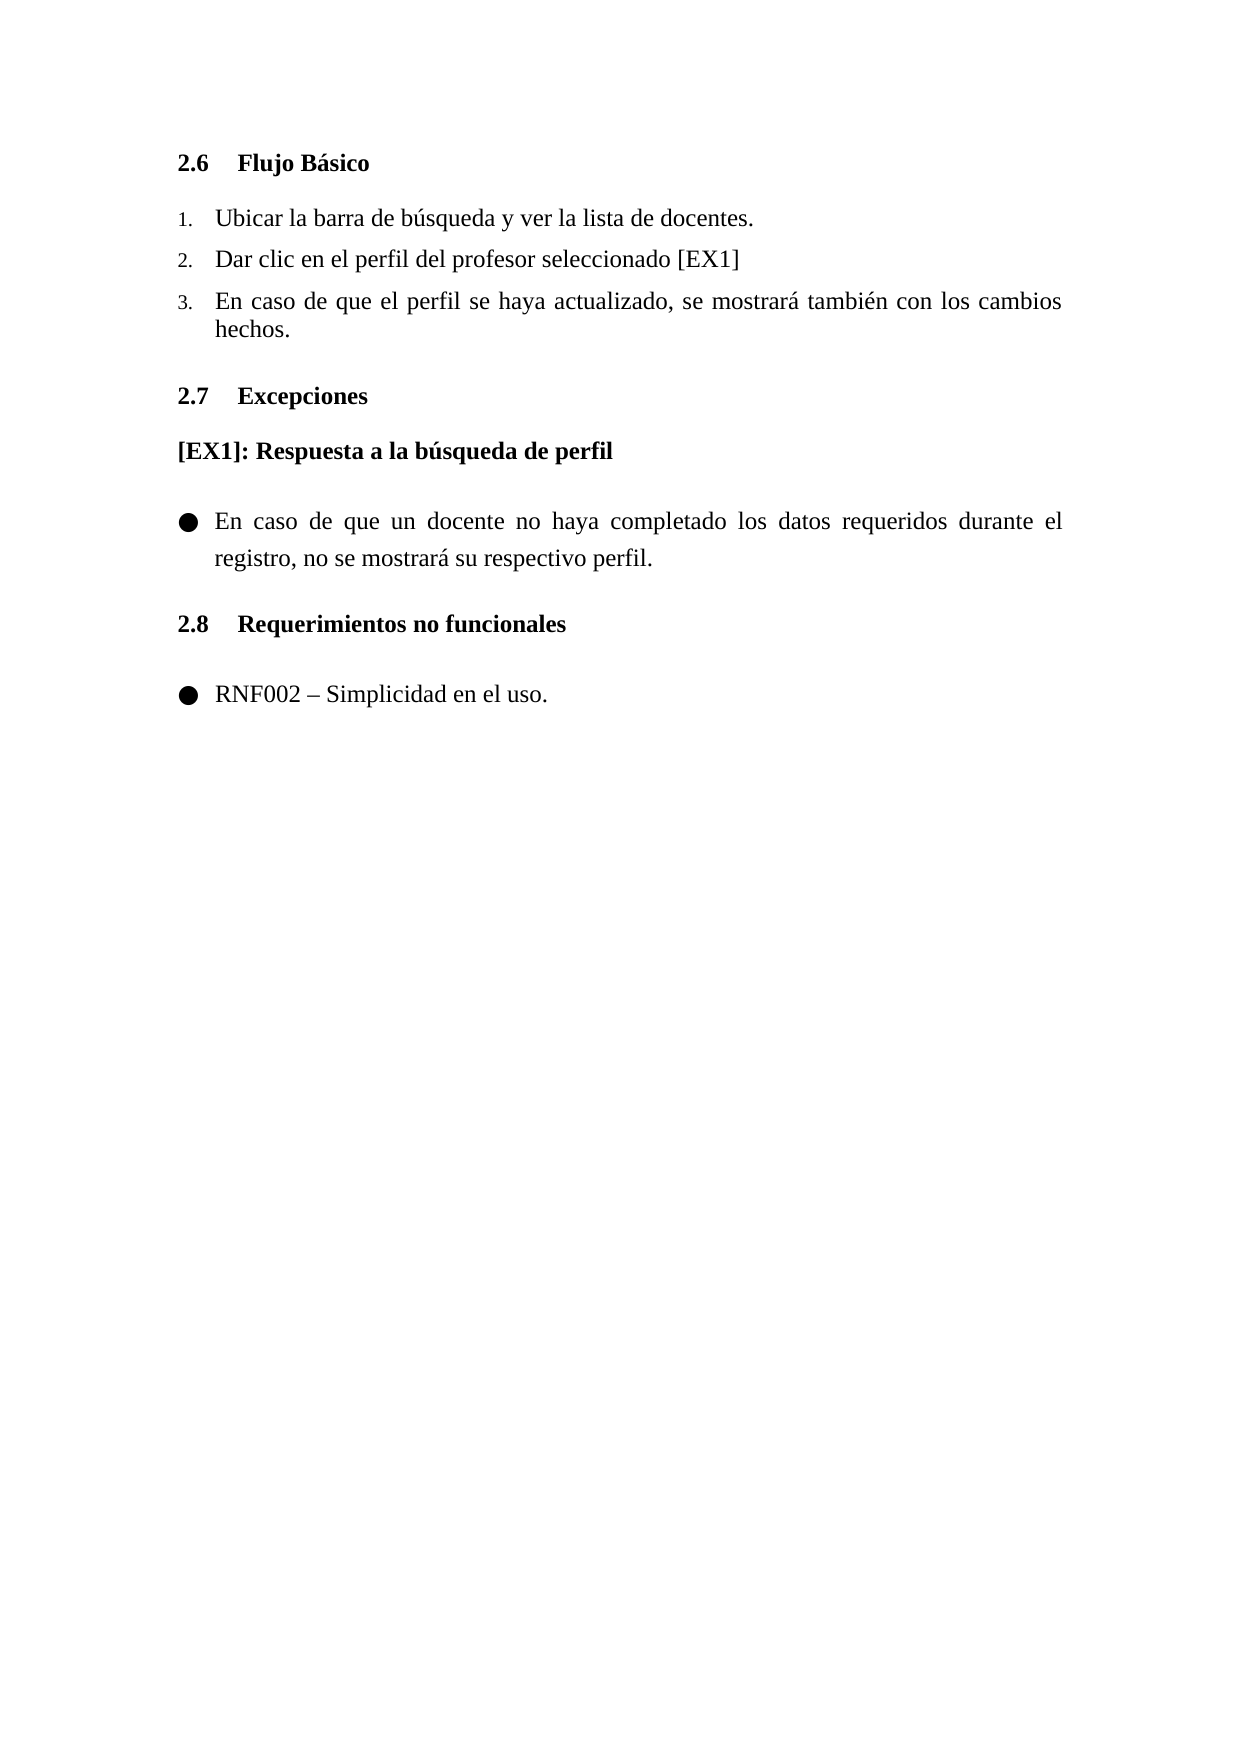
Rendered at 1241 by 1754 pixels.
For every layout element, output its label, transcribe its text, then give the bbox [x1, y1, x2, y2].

subtitle Requerimientos no funcionales [177, 609, 1063, 638]
subtitle Flujo Básico [177, 148, 1063, 176]
list En caso de que un docente no haya completado los datos requeridos durante el registro, no se mostrará su respectivo perfil. [177, 492, 1063, 572]
list En caso de que el perfil se haya actualizado, se mostrará también con los cambios hechos. [177, 286, 1063, 343]
subtitle Excepciones [177, 381, 1063, 409]
list RNF002 – Simplicidad en el uso. [177, 665, 1063, 716]
list Dar clic en el perfil del profesor seleccionado [EX1] [177, 244, 1063, 273]
text [EX1]: Respuesta a la búsqueda de perfil [177, 436, 1063, 465]
list Ubicar la barra de búsqueda y ver la lista de docentes. [177, 203, 1063, 232]
